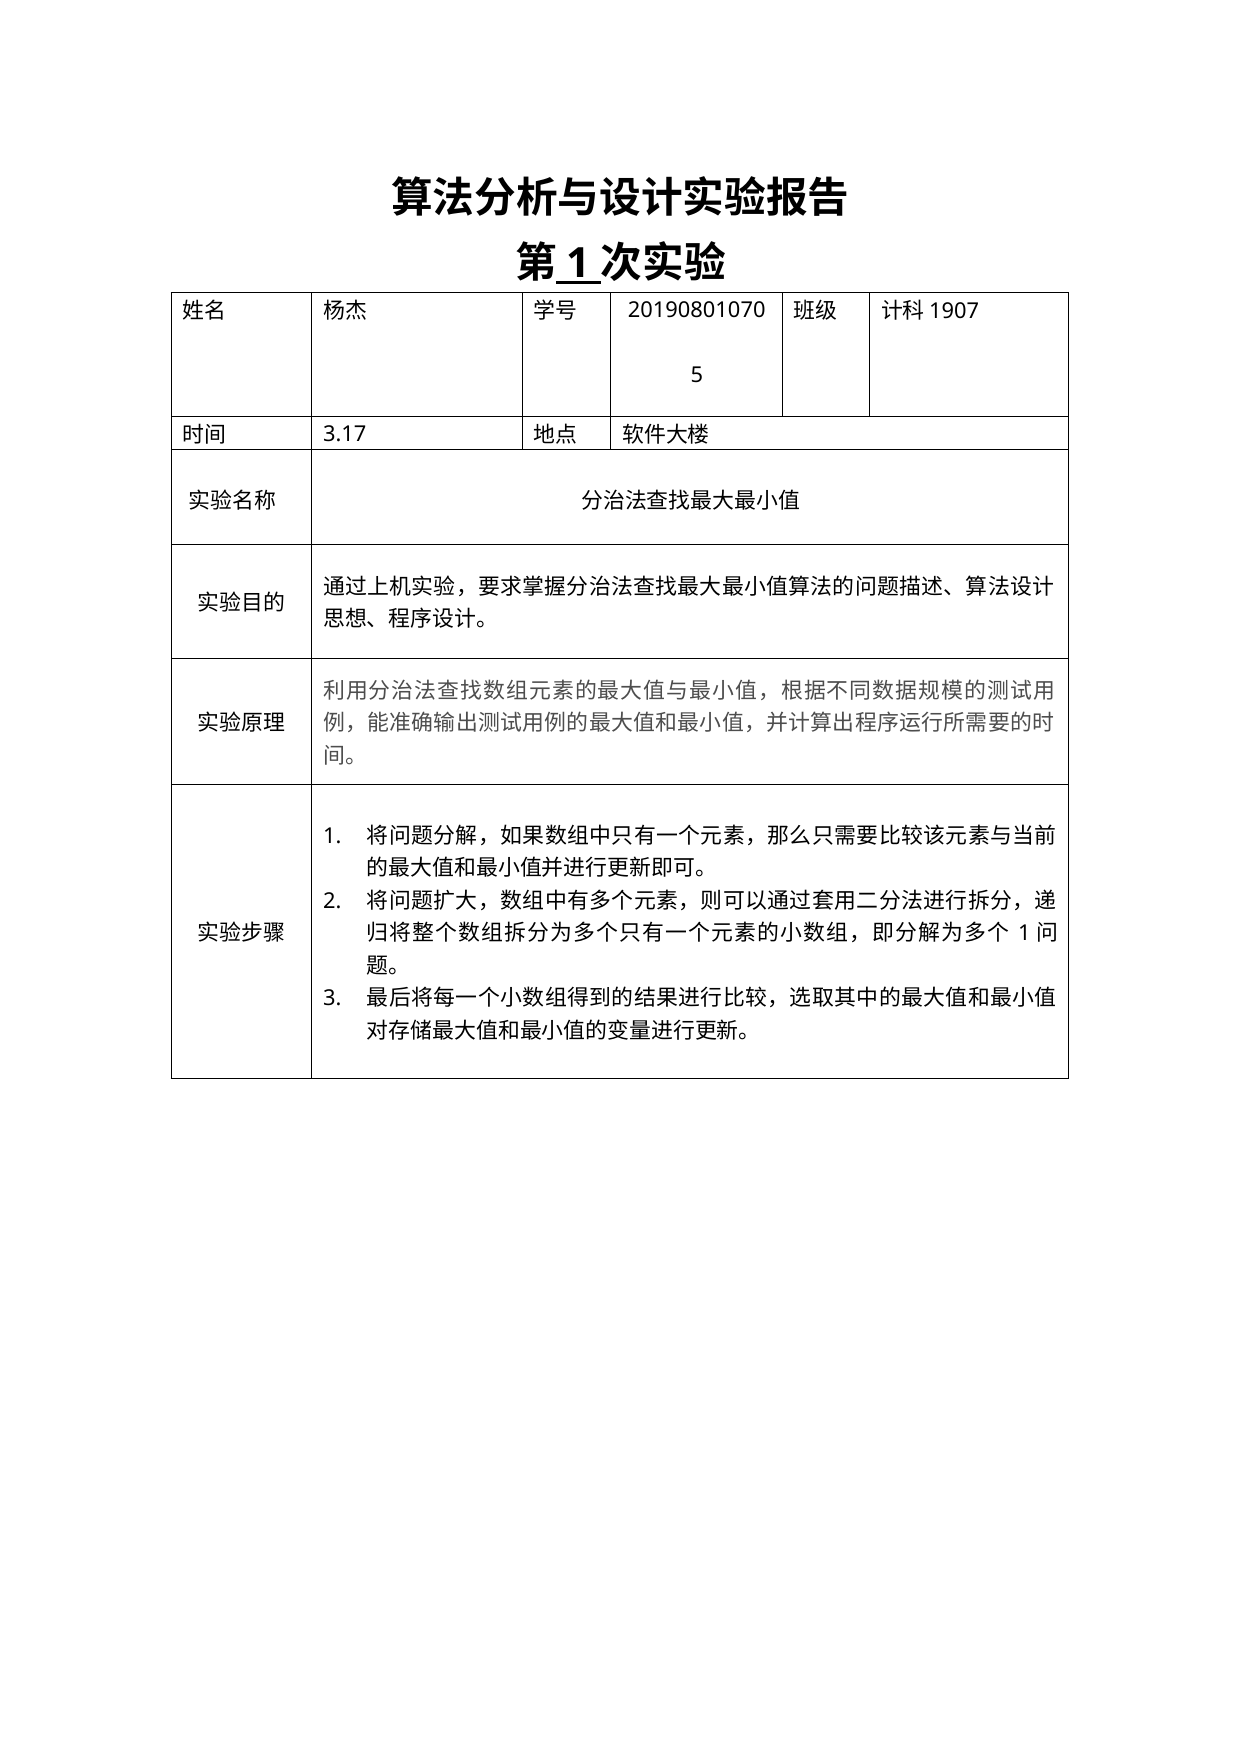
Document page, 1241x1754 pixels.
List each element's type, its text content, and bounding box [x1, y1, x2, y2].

table_cell 软件大楼 [611, 417, 1068, 449]
table_cell 将问题分解，如果数组中只有一个元素，那么只需要比较该元素与当前的最大值和最小值并进行更新即可。 将问题扩大，数组中有多个元素，则可以通过套用二分法进行拆分，递归将整个数组拆分为多个只有一个元素的小数组，即分解为多个1问题。 最后将每一个小数组得到的结果进行比较，选取其中的最大值和最小值对存储最大值和最小值的变量进行更新。 [312, 785, 1068, 1077]
table_header 201908010705 [611, 293, 782, 416]
table_cell 实验目的 [172, 545, 311, 657]
table_cell 地点 [523, 417, 610, 449]
table_header 杨杰 [312, 293, 522, 416]
table_cell 3.17 [312, 417, 522, 449]
table_cell 时间 [172, 417, 311, 449]
table_header 班级 [783, 293, 869, 416]
text 算法分析与设计实验报告 [187, 162, 1053, 227]
table_header 姓名 [172, 293, 311, 416]
table_header 计科1907 [870, 293, 1068, 416]
table_cell 实验步骤 [172, 785, 311, 1077]
text 第 1 次实验 [187, 227, 1053, 292]
table_cell 利用分治法查找数组元素的最大值与最小值，根据不同数据规模的测试用例，能准确输出测试用例的最大值和最小值，并计算出程序运行所需要的时间。 [312, 659, 1068, 784]
table_cell 实验名称 [172, 450, 311, 544]
table_cell 实验原理 [172, 659, 311, 784]
table_header 学号 [523, 293, 610, 416]
table_cell 通过上机实验，要求掌握分治法查找最大最小值算法的问题描述、算法设计思想、程序设计。 [312, 545, 1068, 657]
table_cell 分治法查找最大最小值 [312, 450, 1068, 544]
